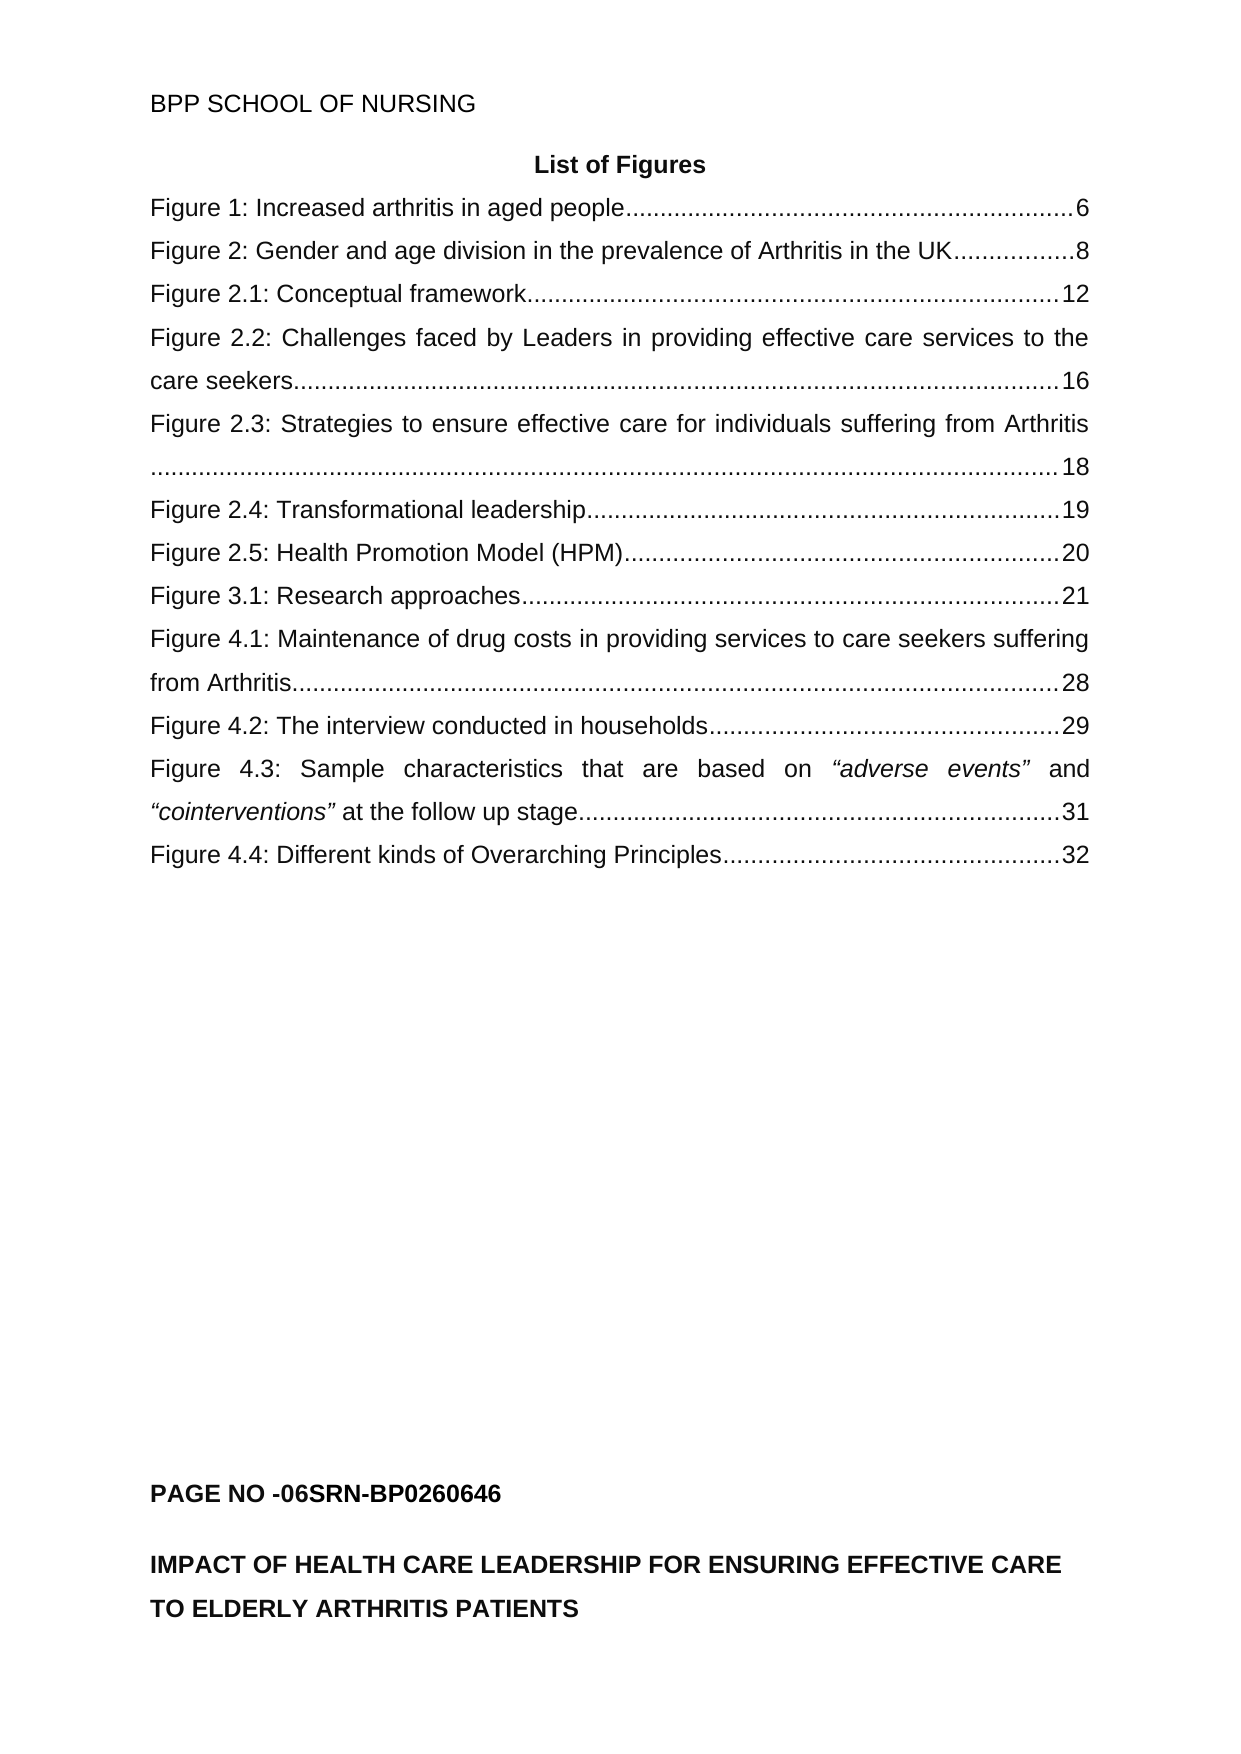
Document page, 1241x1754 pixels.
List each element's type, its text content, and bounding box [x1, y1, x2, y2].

text Figure 2.4: Transformational leadership 19 [150, 495, 1090, 524]
text Figure 2: Gender and age division in the prevalence of Arthritis in the UK 8 [150, 236, 1090, 265]
text Figure 2.5: Health Promotion Model (HPM) 20 [150, 538, 1090, 567]
text Figure 2.2: Challenges faced by Leaders in providing effective care services to the care seekers 16 [150, 322, 1090, 394]
text Figure 4.3: Sample characteristics that are based on “adverse events” and “cointerventions” at the follow up stage 31 [150, 754, 1090, 826]
text Figure 1: Increased arthritis in aged people 6 [150, 193, 1090, 222]
text Figure 2.1: Conceptual framework 12 [150, 279, 1090, 308]
text Figure 4.2: The interview conducted in households 29 [150, 711, 1090, 739]
text Figure 3.1: Research approaches 21 [150, 581, 1090, 610]
text Figure 4.1: Maintenance of drug costs in providing services to care seekers suffering from Arthritis 28 [150, 624, 1090, 696]
text Figure 4.4: Different kinds of Overarching Principles 32 [150, 840, 1090, 869]
text List of Figures [150, 150, 1090, 179]
text Figure 2.3: Strategies to ensure effective care for individuals suffering from Arthritis 18 [150, 409, 1090, 481]
